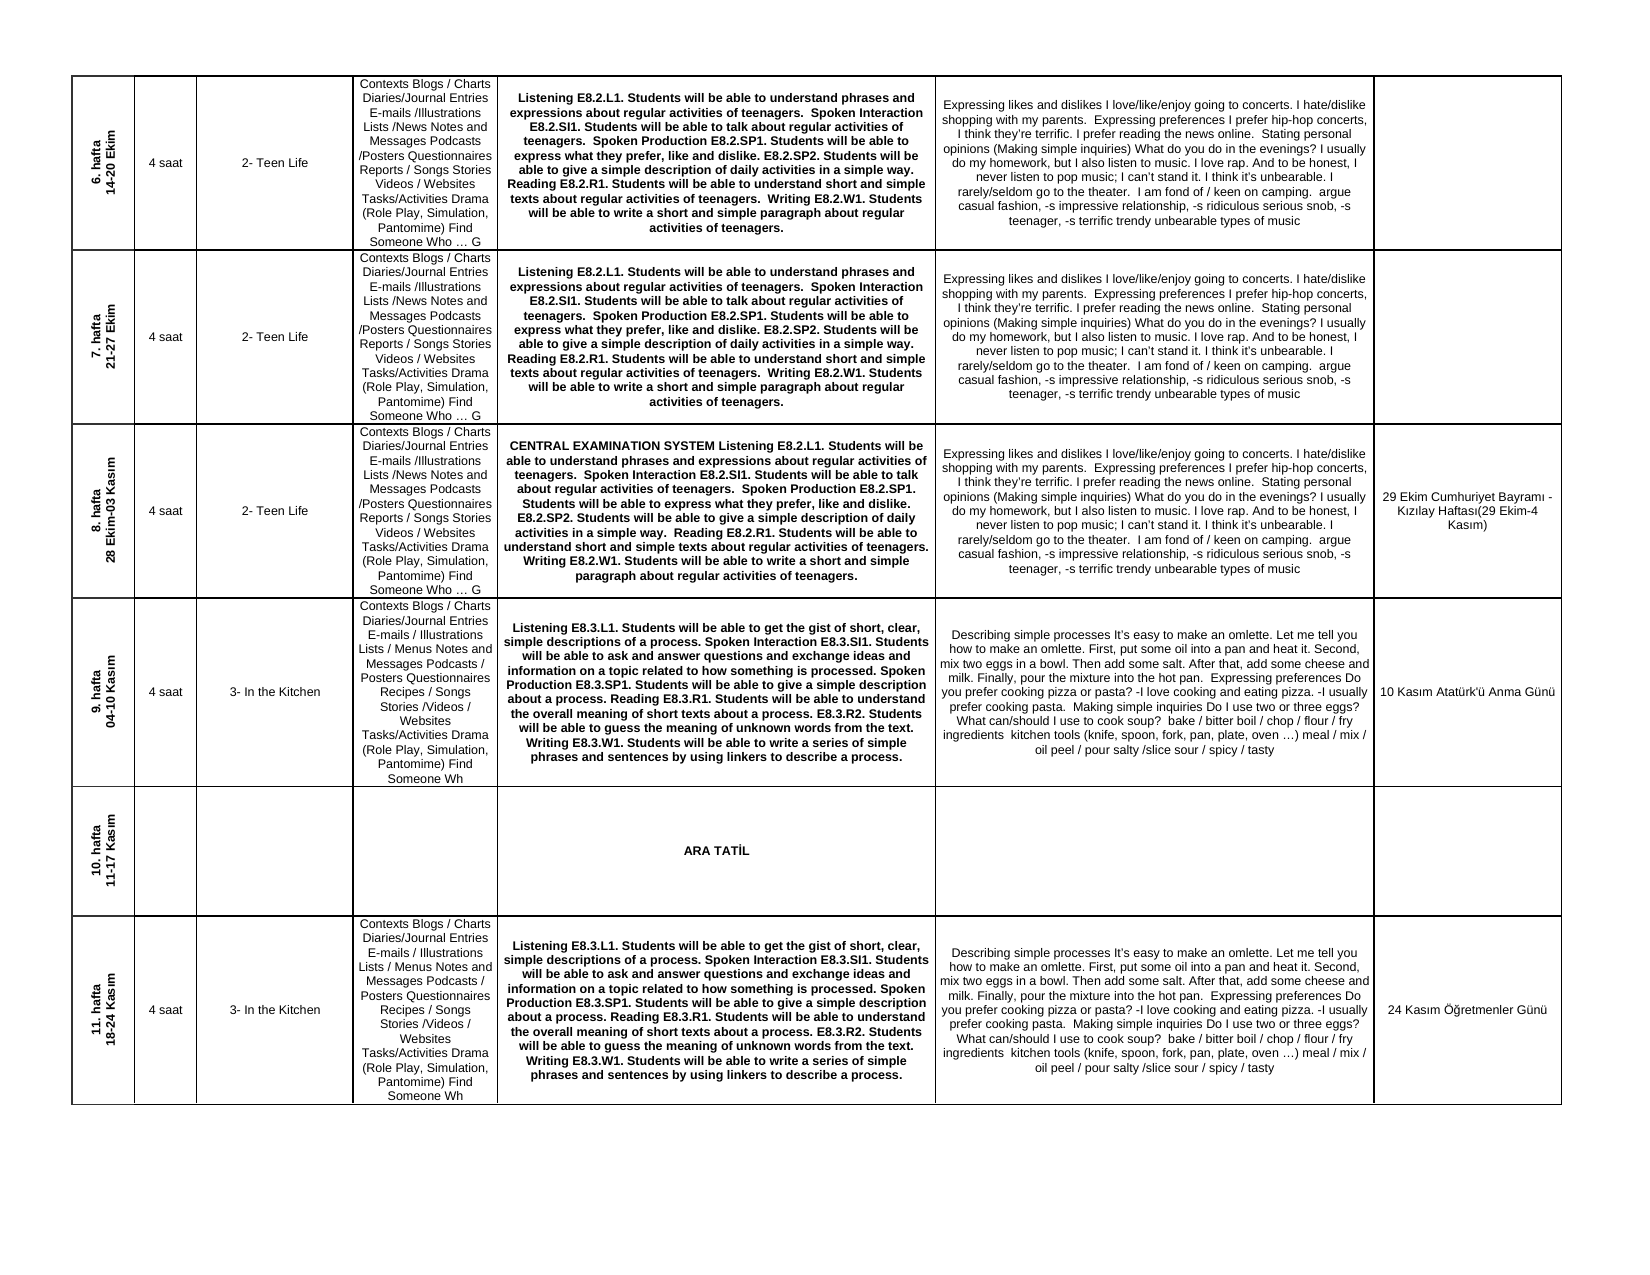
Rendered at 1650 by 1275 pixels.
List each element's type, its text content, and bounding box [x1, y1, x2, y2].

table_cell [1375, 787, 1561, 915]
table_cell 9. hafta 04-10 Kasım [73, 599, 134, 786]
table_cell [936, 917, 1373, 1103]
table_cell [498, 77, 935, 249]
table_cell 4 saat [135, 77, 196, 249]
table_cell [1375, 77, 1561, 249]
table_cell 4 saat [135, 917, 196, 1103]
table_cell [354, 917, 497, 1103]
table_cell 3- In the Kitchen [197, 599, 352, 786]
table_cell 2- Teen Life [197, 425, 352, 597]
table_cell 7. hafta 21-27 Ekim [73, 251, 134, 423]
table_cell 2- Teen Life [197, 77, 352, 249]
table_cell 10. hafta 11-17 Kasım [73, 787, 134, 915]
table_cell 4 saat [135, 251, 196, 423]
table_cell [1375, 251, 1561, 423]
table_cell 24 Kasım Öğretmenler Günü [1375, 917, 1561, 1103]
table_cell 4 saat [135, 599, 196, 786]
table_cell 29 Ekim Cumhuriyet Bayramı - Kızılay Haftası(29 Ekim-4 Kasım) [1375, 425, 1561, 597]
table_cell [354, 77, 497, 249]
table_cell 11. hafta 18-24 Kasım [73, 917, 134, 1103]
table_cell [197, 787, 352, 915]
table_cell CENTRAL EXAMINATION SYSTEM Listening E8.2.L1. Students will be able to understand phrases and expressions about regular activities of teenagers. Spoken Interaction E8.2.SI1. Students will be able to talk about regular activities of teenagers. Spoken Production E8.2.SP1. Students will be able to express what they prefer, like and dislike. E8.2.SP2. Students will be able to give a simple description of daily activities in a simple way. Reading E8.2.R1. Students will be able to understand short and simple texts about regular activities of teenagers. Writing E8.2.W1. Students will be able to write a short and simple paragraph about regular activities of teenagers. [498, 425, 935, 597]
table_cell 10 Kasım Atatürk'ü Anma Günü [1375, 599, 1561, 786]
table_cell [936, 787, 1373, 915]
table_cell 3- In the Kitchen [197, 917, 352, 1103]
table_cell 2- Teen Life [197, 251, 352, 423]
table_cell [135, 787, 196, 915]
table_cell ARA TATİL [498, 787, 935, 915]
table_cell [498, 917, 935, 1103]
table_cell 6. hafta 14-20 Ekim [73, 77, 134, 249]
table_cell [354, 787, 497, 915]
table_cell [936, 77, 1373, 249]
table_cell 8. hafta 28 Ekim-03 Kasım [73, 425, 134, 597]
table_cell 4 saat [135, 425, 196, 597]
